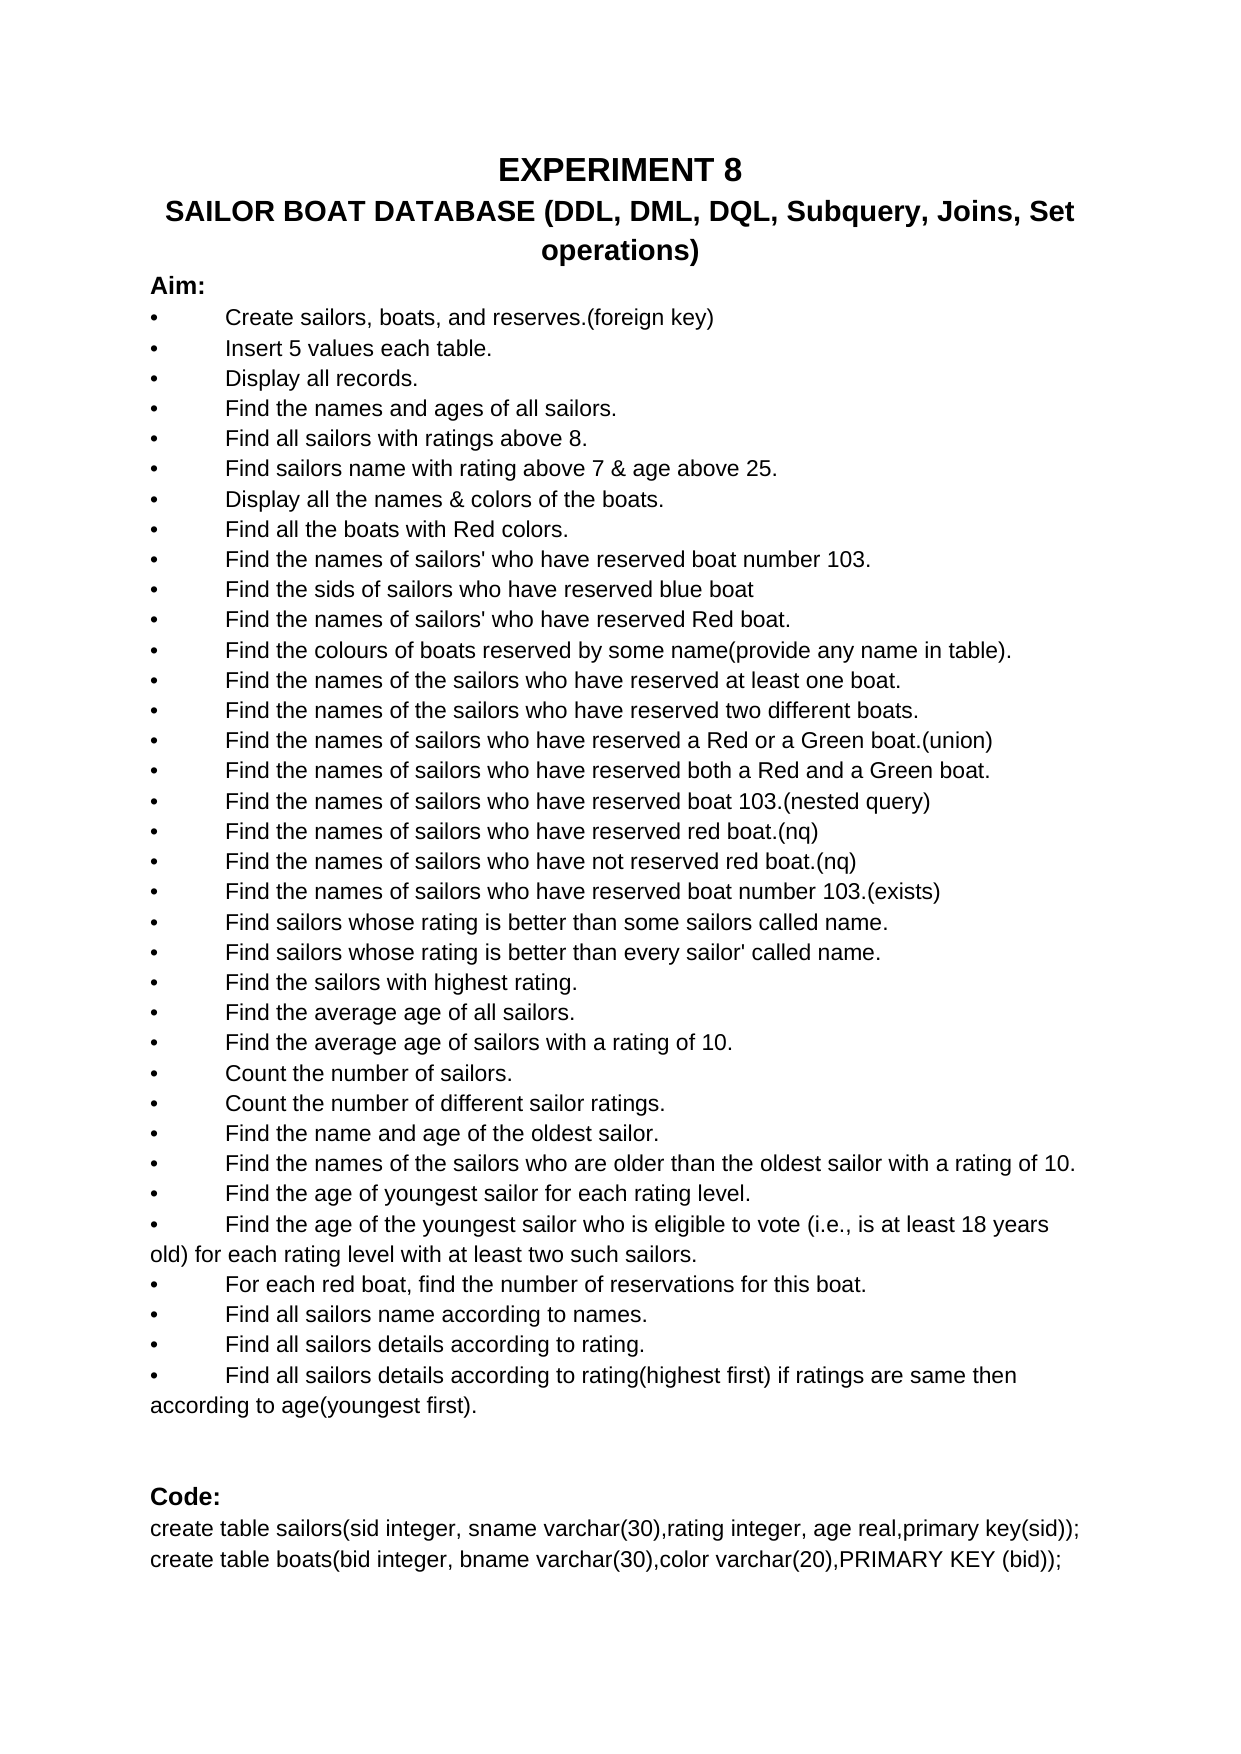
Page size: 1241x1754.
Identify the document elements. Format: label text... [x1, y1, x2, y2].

text • Find sailors whose rating is better than every sailor' called name. [150, 939, 1090, 965]
text • Find the colours of boats reserved by some name(provide any name in table). [150, 637, 1090, 663]
text • Find all sailors details according to rating. [150, 1331, 1090, 1358]
text • Find the name and age of the oldest sailor. [150, 1120, 1090, 1146]
text SAILOR BOAT DATABASE (DDL, DML, DQL, Subquery, Joins, Set operations) [150, 194, 1090, 266]
text • Find all sailors details according to rating(highest first) if ratings are same then according to age(youngest first). [150, 1362, 1090, 1418]
text • Find the average age of sailors with a rating of 10. [150, 1029, 1090, 1056]
text • For each red boat, find the number of reservations for this boat. [150, 1271, 1090, 1297]
text • Count the number of different sailor ratings. [150, 1090, 1090, 1116]
text • Display all the names & colors of the boats. [150, 486, 1090, 512]
text • Find sailors whose rating is better than some sailors called name. [150, 908, 1090, 935]
text EXPERIMENT 8 [150, 150, 1090, 188]
text • Find the names of sailors' who have reserved Red boat. [150, 606, 1090, 633]
text • Find all sailors with ratings above 8. [150, 425, 1090, 451]
text create table boats(bid integer, bname varchar(30),color varchar(20),PRIMARY KEY (bid)); [150, 1546, 1090, 1572]
text • Find the names of the sailors who are older than the oldest sailor with a rating of 10. [150, 1150, 1090, 1176]
text • Find the names of sailors who have reserved red boat.(nq) [150, 818, 1090, 844]
text • Find all the boats with Red colors. [150, 516, 1090, 542]
text Code: [150, 1482, 1090, 1511]
text • Find the names of the sailors who have reserved two different boats. [150, 697, 1090, 723]
text • Find the sids of sailors who have reserved blue boat [150, 576, 1090, 602]
text • Find the sailors with highest rating. [150, 969, 1090, 995]
text • Find the age of the youngest sailor who is eligible to vote (i.e., is at least 18 years old) for each rating level with at least two such sailors. [150, 1211, 1090, 1267]
text • Find the names of sailors who have reserved both a Red and a Green boat. [150, 757, 1090, 784]
text • Find the names of the sailors who have reserved at least one boat. [150, 667, 1090, 693]
text • Display all records. [150, 365, 1090, 391]
text • Find the names of sailors who have reserved boat 103.(nested query) [150, 788, 1090, 814]
text • Find the names of sailors who have reserved a Red or a Green boat.(union) [150, 727, 1090, 753]
text • Find the age of youngest sailor for each rating level. [150, 1180, 1090, 1207]
text • Insert 5 values each table. [150, 334, 1090, 361]
text • Create sailors, boats, and reserves.(foreign key) [150, 304, 1090, 331]
text • Find the names of sailors who have reserved boat number 103.(exists) [150, 878, 1090, 904]
text • Find all sailors name according to names. [150, 1301, 1090, 1327]
text • Find the average age of all sailors. [150, 999, 1090, 1025]
text • Find the names of sailors' who have reserved boat number 103. [150, 546, 1090, 572]
text • Find the names and ages of all sailors. [150, 395, 1090, 421]
text • Count the number of sailors. [150, 1059, 1090, 1086]
text • Find sailors name with rating above 7 & age above 25. [150, 455, 1090, 482]
text • Find the names of sailors who have not reserved red boat.(nq) [150, 848, 1090, 874]
text create table sailors(sid integer, sname varchar(30),rating integer, age real,primary key(sid)); [150, 1515, 1090, 1542]
text Aim: [150, 271, 1090, 300]
